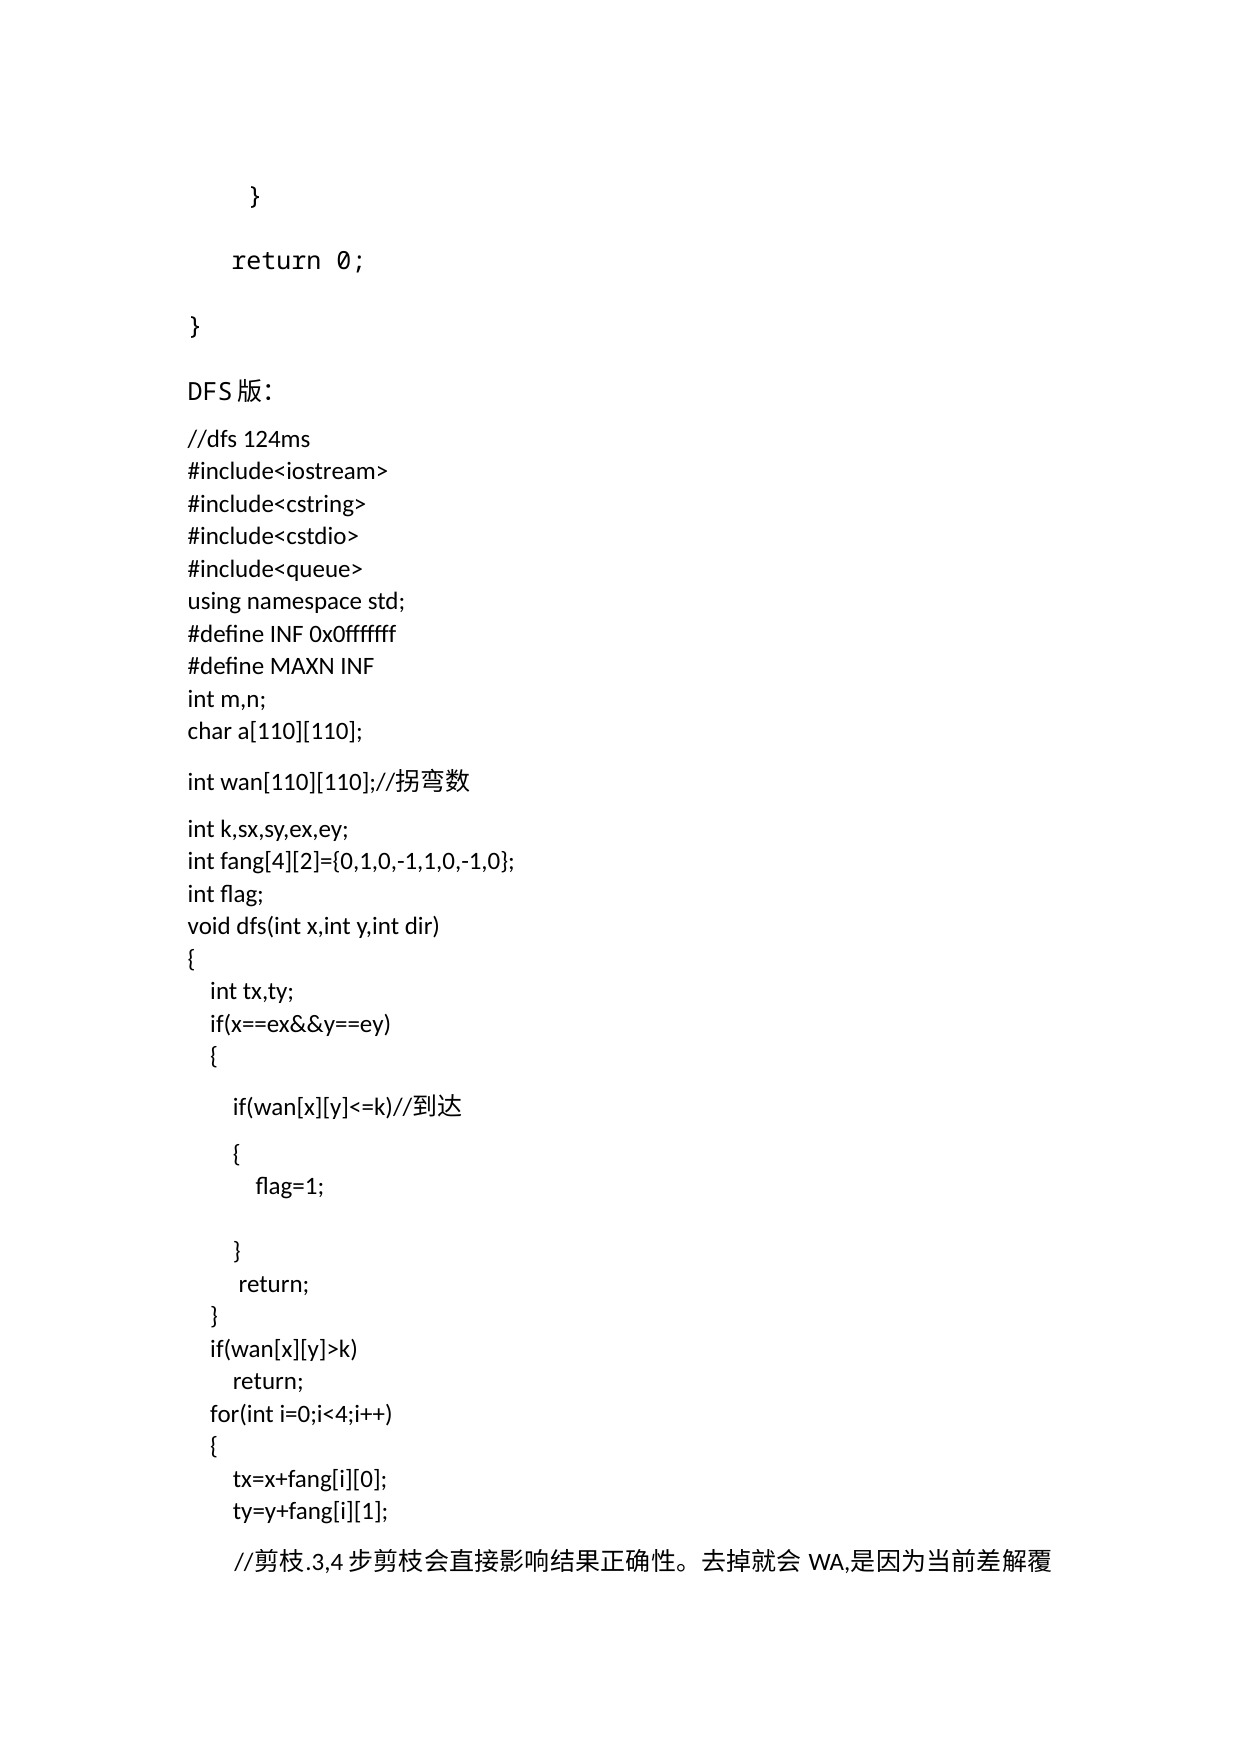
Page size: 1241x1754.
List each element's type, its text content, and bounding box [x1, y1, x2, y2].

text int m,n; [187, 682, 1053, 714]
text int wan[110][110];//拐弯数 [187, 747, 1053, 812]
text void dfs(int x,int y,int dir) [187, 909, 1053, 942]
text { [187, 1137, 1053, 1169]
text #include<cstdio> [187, 519, 1053, 552]
text } [187, 162, 1053, 227]
text int k,sx,sy,ex,ey; [187, 812, 1053, 844]
text //剪枝.3,4步剪枝会直接影响结果正确性。去掉就会WA,是因为当前差解覆盖了比它优的解造成无解，也就是当前情况破坏了可能解的路径。充分说明了剪枝的重要性。 [187, 1527, 1053, 1592]
text } [187, 1299, 1053, 1332]
text return 0; [187, 227, 1053, 292]
text { [187, 1039, 1053, 1072]
text if(wan[x][y]>k) [187, 1332, 1053, 1364]
text tx=x+fang[i][0]; [187, 1462, 1053, 1494]
text int fang[4][2]={0,1,0,-1,1,0,-1,0}; [187, 844, 1053, 877]
text #include<iostream> [187, 454, 1053, 487]
text int tx,ty; [187, 974, 1053, 1007]
text DFS版： [187, 357, 1053, 422]
text if(x==ex&&y==ey) [187, 1007, 1053, 1039]
text } [187, 292, 1053, 357]
text if(wan[x][y]<=k)//到达 [187, 1072, 1053, 1137]
text char a[110][110]; [187, 714, 1053, 747]
text #include<cstring> [187, 487, 1053, 519]
text { [187, 942, 1053, 974]
text for(int i=0;i<4;i++) [187, 1397, 1053, 1429]
text #include<queue> [187, 552, 1053, 584]
text return; [187, 1364, 1053, 1397]
text } [187, 1234, 1053, 1267]
text //dfs 124ms [187, 422, 1053, 454]
text return; [187, 1267, 1053, 1299]
text #define INF 0x0fffffff [187, 617, 1053, 649]
text { [187, 1429, 1053, 1462]
text flag=1; [187, 1169, 1053, 1202]
text using namespace std; [187, 584, 1053, 617]
text ty=y+fang[i][1]; [187, 1494, 1053, 1527]
text #define MAXN INF [187, 649, 1053, 682]
text int flag; [187, 877, 1053, 909]
